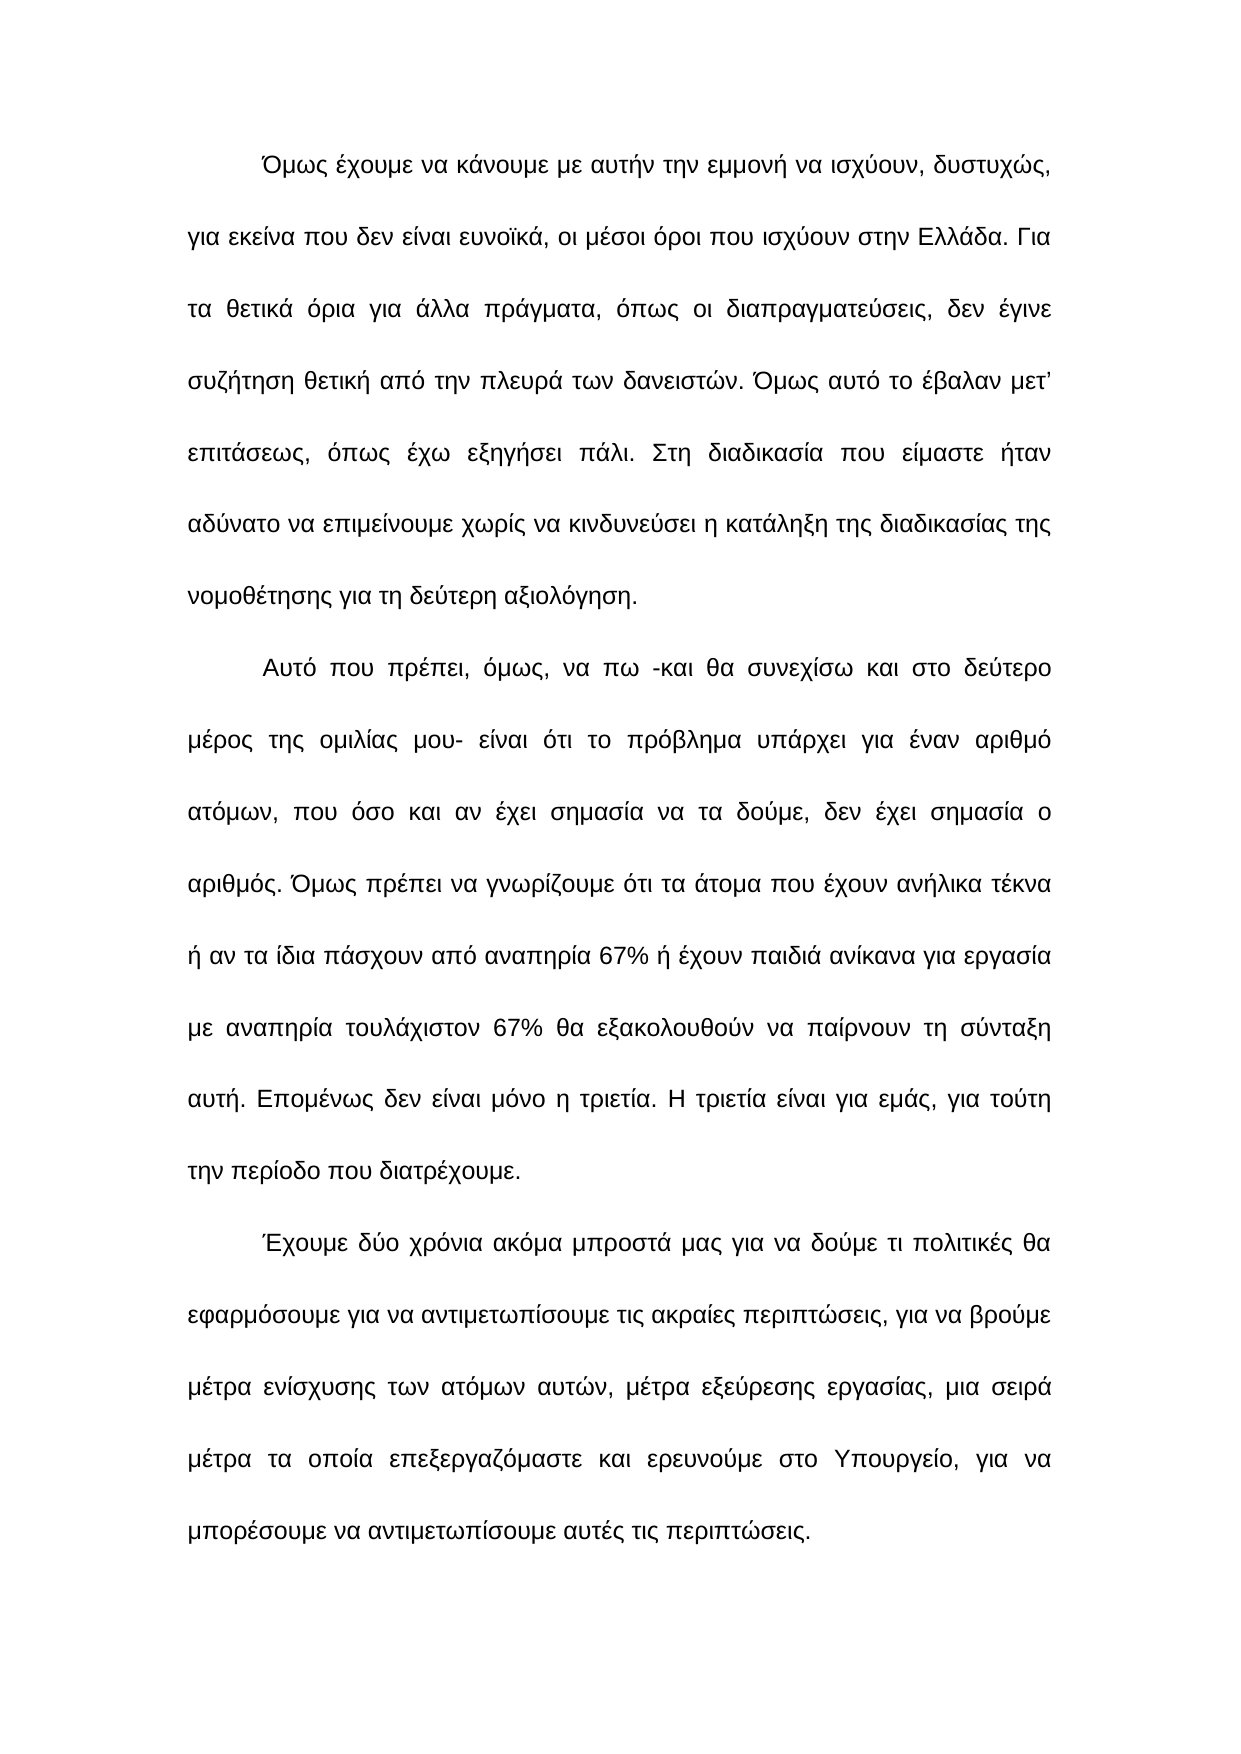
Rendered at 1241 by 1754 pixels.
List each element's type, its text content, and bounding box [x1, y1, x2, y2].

text Αυτό που πρέπει, όμως, να πω -και θα συνεχίσω και στο δεύτερο μέρος της ομιλίας μου- είναι ότι το πρόβλημα υπάρχει για έναν αριθμό ατόμων, που όσο και αν έχει σημασία να τα δούμε, δεν έχει σημασία ο αριθμός. Όμως πρέπει να γνωρίζουμε ότι τα άτομα που έχουν ανήλικα τέκνα ή αν τα ίδια πάσχουν από αναπηρία 67% ή έχουν παιδιά ανίκανα για εργασία με αναπηρία τουλάχιστον 67% θα εξακολουθούν να παίρνουν τη σύνταξη αυτή. Επομένως δεν είναι μόνο η τριετία. Η τριετία είναι για εμάς, για τούτη την περίοδο που διατρέχουμε. [187, 653, 1053, 1185]
text Έχουμε δύο χρόνια ακόμα μπροστά μας για να δούμε τι πολιτικές θα εφαρμόσουμε για να αντιμετωπίσουμε τις ακραίες περιπτώσεις, για να βρούμε μέτρα ενίσχυσης των ατόμων αυτών, μέτρα εξεύρεσης εργασίας, μια σειρά μέτρα τα οποία επεξεργαζόμαστε και ερευνούμε στο Υπουργείο, για να μπορέσουμε να αντιμετωπίσουμε αυτές τις περιπτώσεις. [187, 1228, 1053, 1544]
text Όμως έχουμε να κάνουμε με αυτήν την εμμονή να ισχύουν, δυστυχώς, για εκείνα που δεν είναι ευνοϊκά, οι μέσοι όροι που ισχύουν στην Ελλάδα. Για τα θετικά όρια για άλλα πράγματα, όπως οι διαπραγματεύσεις, δεν έγινε συζήτηση θετική από την πλευρά των δανειστών. Όμως αυτό το έβαλαν μετ’ επιτάσεως, όπως έχω εξηγήσει πάλι. Στη διαδικασία που είμαστε ήταν αδύνατο να επιμείνουμε χωρίς να κινδυνεύσει η κατάληξη της διαδικασίας της νομοθέτησης για τη δεύτερη αξιολόγηση. [187, 150, 1053, 610]
